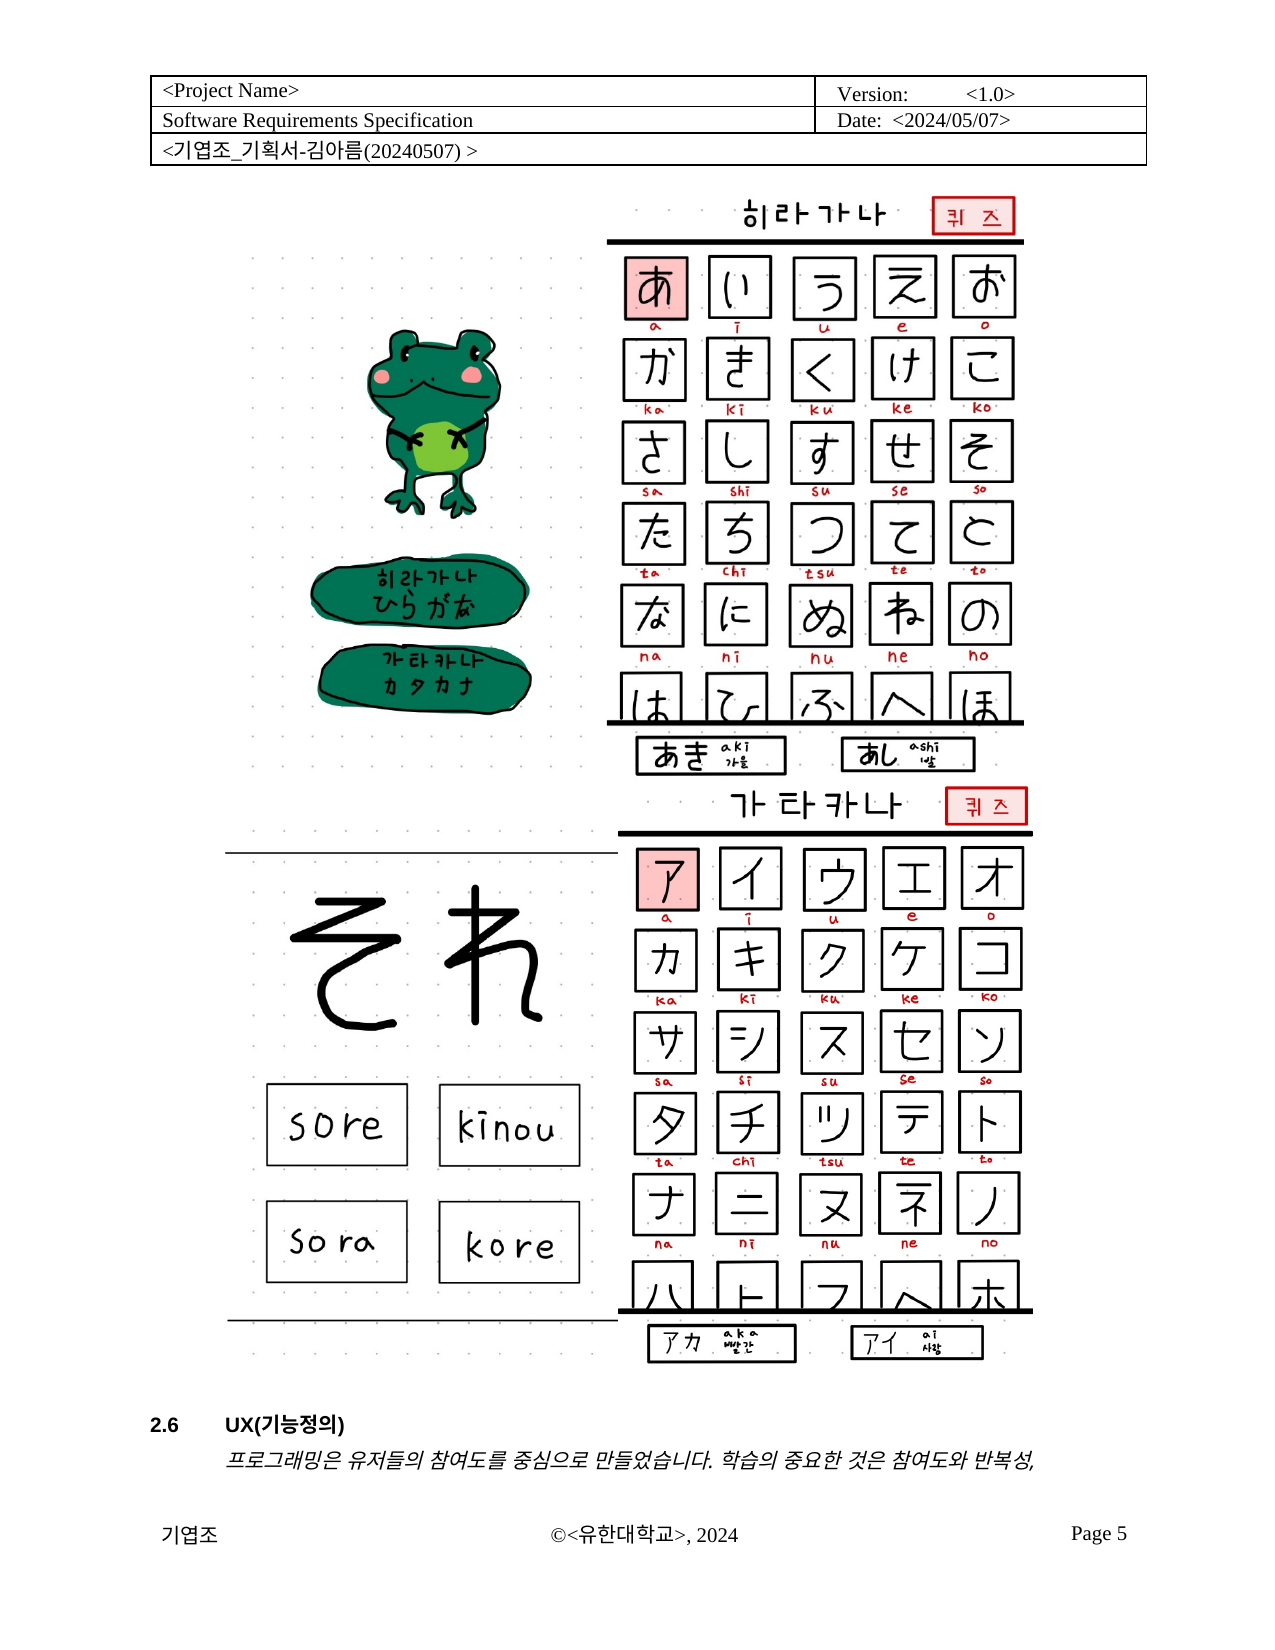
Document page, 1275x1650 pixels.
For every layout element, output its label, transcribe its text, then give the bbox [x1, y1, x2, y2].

picture [225, 190, 1033, 1371]
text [225, 1444, 1125, 1475]
subtitle UX(기능정의) [150, 1408, 1125, 1438]
